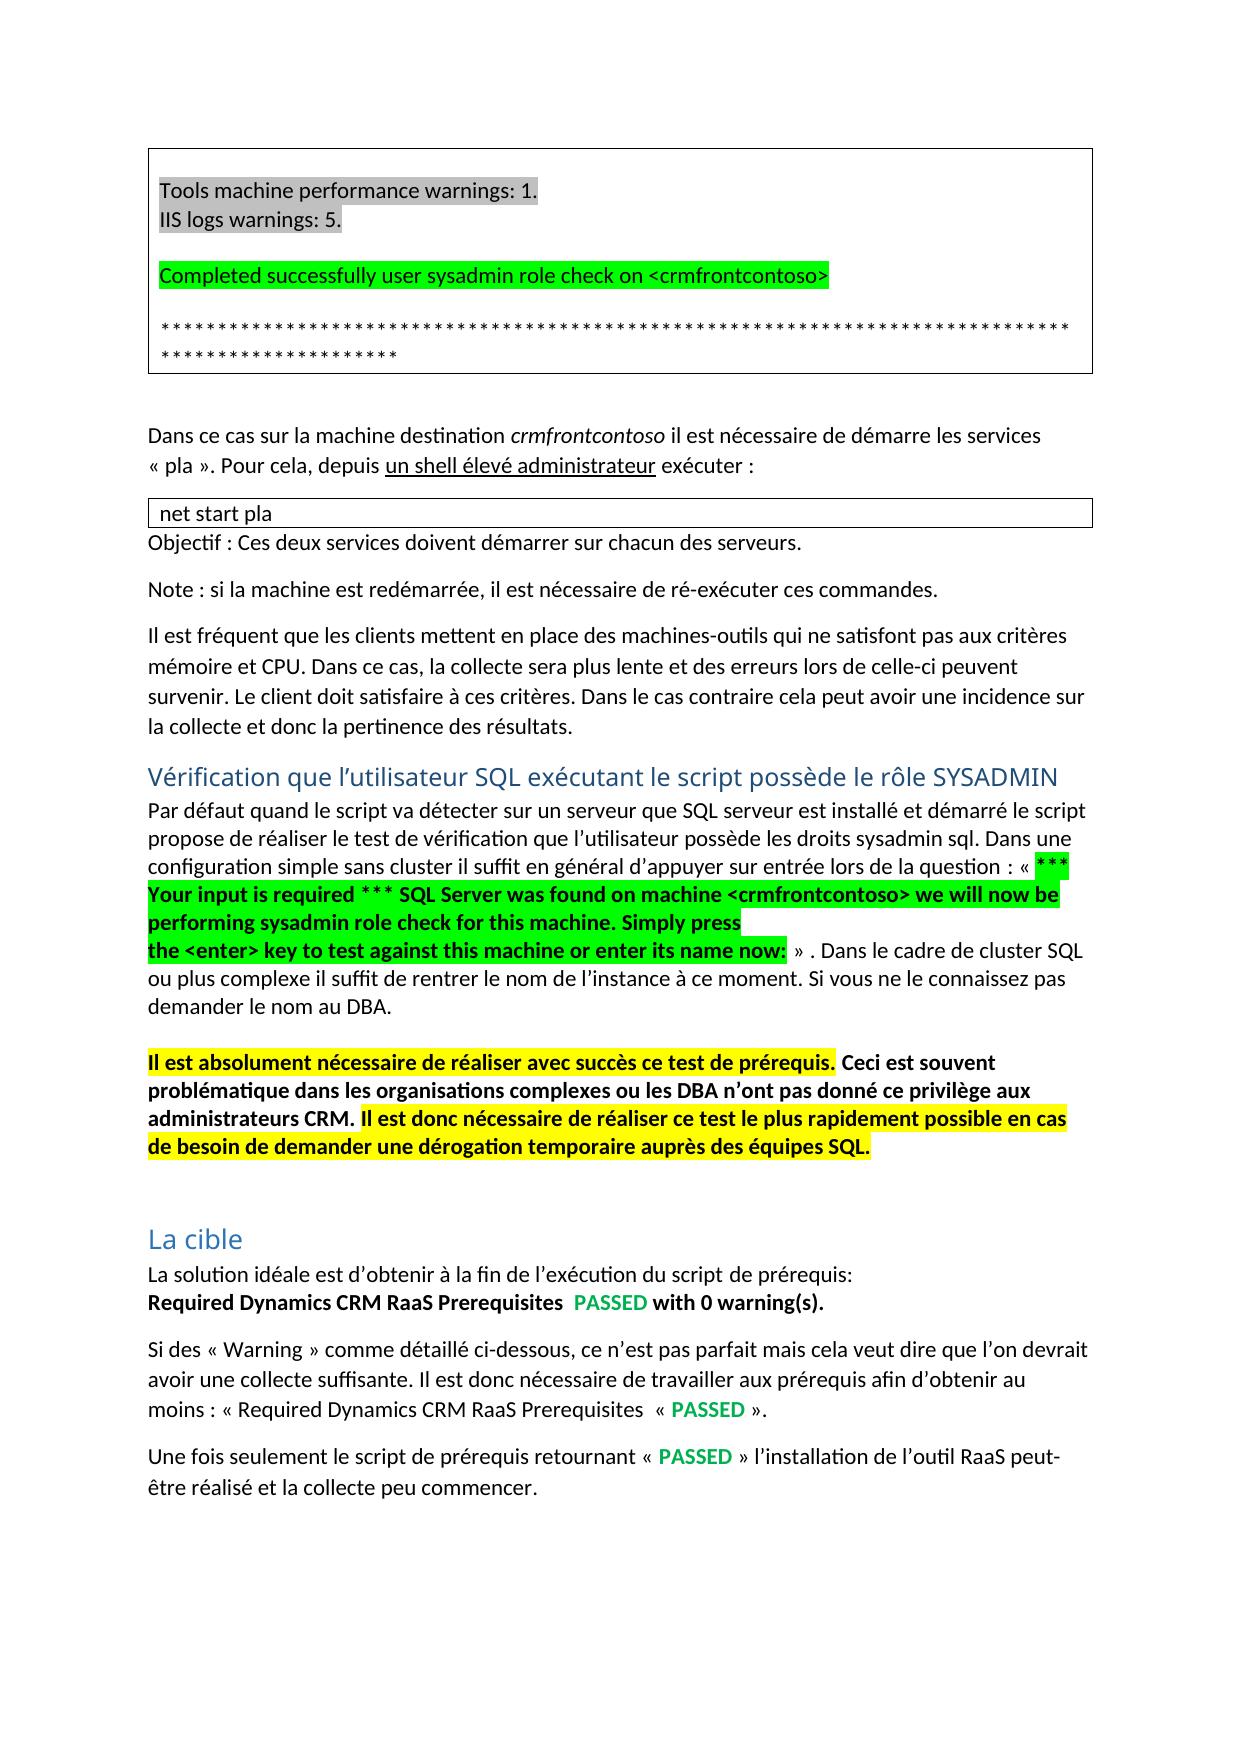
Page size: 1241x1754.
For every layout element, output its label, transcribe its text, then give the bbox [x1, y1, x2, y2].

table_header net start pla [149, 499, 1092, 527]
text Dans ce cas sur la machine destination crmfrontcontoso il est nécessaire de démarre les services « pla ». Pour cela, depuis un shell élevé administrateur exécuter : [148, 421, 1093, 479]
text Une fois seulement le script de prérequis retournant « PASSED » l’installation de l’outil RaaS peut-être réalisé et la collecte peu commencer. [148, 1442, 1093, 1501]
text Note : si la machine est redémarrée, il est nécessaire de ré-exécuter ces commandes. [148, 575, 1093, 603]
text Objectif : Ces deux services doivent démarrer sur chacun des serveurs. [148, 528, 1093, 556]
subtitle La cible [148, 1220, 1093, 1257]
text Il est fréquent que les clients mettent en place des machines-outils qui ne satisfont pas aux critères mémoire et CPU. Dans ce cas, la collecte sera plus lente et des erreurs lors de celle-ci peuvent survenir. Le client doit satisfaire à ces critères. Dans le cas contraire cela peut avoir une incidence sur la collecte et donc la pertinence des résultats. [148, 622, 1093, 740]
text Par défaut quand le script va détecter sur un serveur que SQL serveur est installé et démarré le script propose de réaliser le test de vérification que l’utilisateur possède les droits sysadmin sql. Dans une configuration simple sans cluster il suffit en général d’appuyer sur entrée lors de la question : « *** Your input is required *** SQL Server was found on machine <crmfrontcontoso> we will now be performing sysadmin role check for this machine. Simply press [148, 796, 1093, 936]
text Required Dynamics CRM RaaS Prerequisites PASSED with 0 warning(s). [148, 1288, 1093, 1316]
text La solution idéale est d’obtenir à la fin de l’exécution du script de prérequis: [148, 1260, 1093, 1288]
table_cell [149, 149, 1092, 373]
text Il est absolument nécessaire de réaliser avec succès ce test de prérequis. Ceci est souvent problématique dans les organisations complexes ou les DBA n’ont pas donné ce privilège aux administrateurs CRM. Il est donc nécessaire de réaliser ce test le plus rapidement possible en cas de besoin de demander une dérogation temporaire auprès des équipes SQL. [148, 1048, 1093, 1160]
text the <enter> key to test against this machine or enter its name now: » . Dans le cadre de cluster SQL ou plus complexe il suffit de rentrer le nom de l’instance à ce moment. Si vous ne le connaissez pas demander le nom au DBA. [148, 936, 1093, 1020]
subtitle Vérification que l’utilisateur SQL exécutant le script possède le rôle SYSADMIN [148, 759, 1093, 793]
text Si des « Warning » comme détaillé ci-dessous, ce n’est pas parfait mais cela veut dire que l’on devrait avoir une collecte suffisante. Il est donc nécessaire de travailler aux prérequis afin d’obtenir au moins : « Required Dynamics CRM RaaS Prerequisites « PASSED ». [148, 1335, 1093, 1423]
